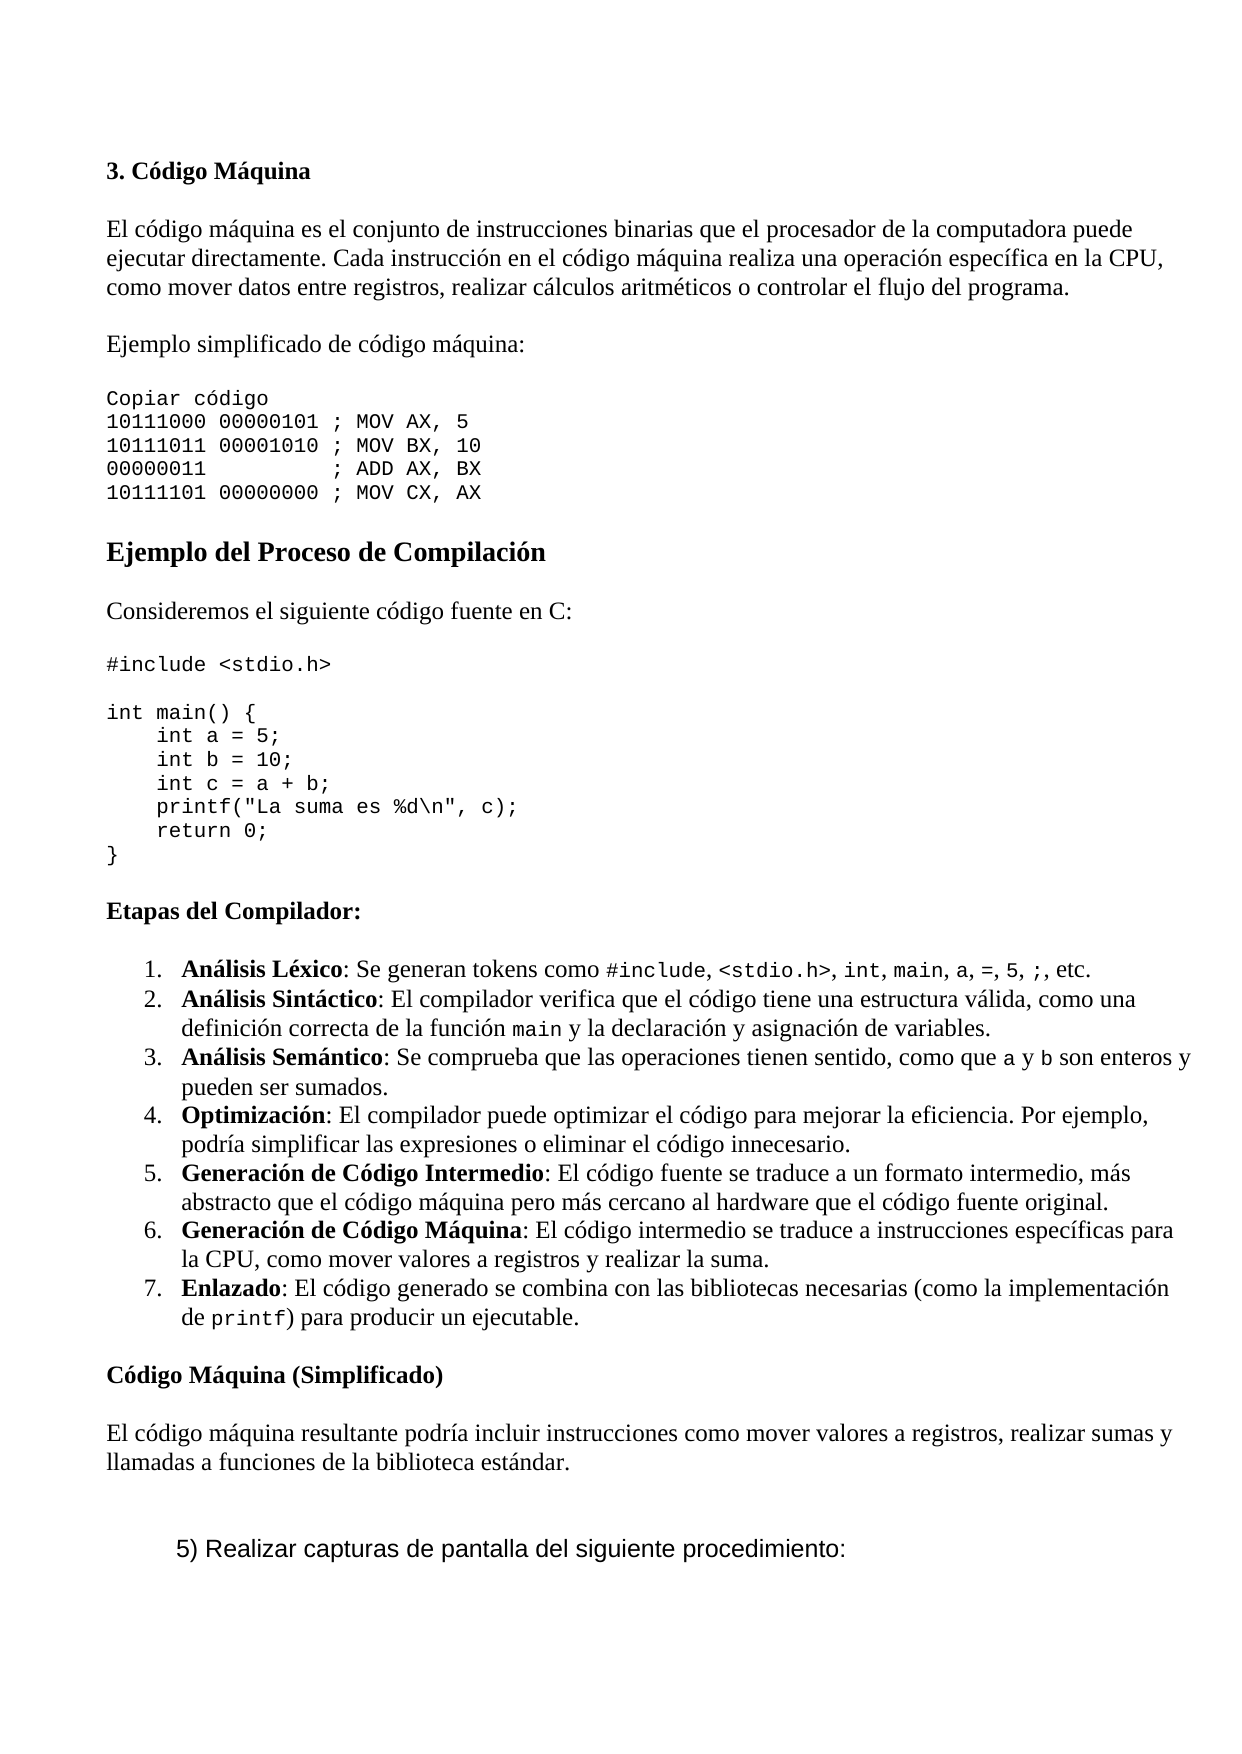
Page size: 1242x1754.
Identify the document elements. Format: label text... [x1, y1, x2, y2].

text int a = 5; [106, 725, 1196, 749]
text 10111101 00000000 ; MOV CX, AX [106, 482, 1196, 506]
text Código Máquina (Simplificado) [106, 1361, 1196, 1389]
text 3. Código Máquina [106, 156, 1196, 185]
text } [106, 843, 1196, 867]
text return 0; [106, 820, 1196, 843]
text Consideremos el siguiente código fuente en C: [106, 596, 1196, 625]
list Análisis Léxico: Se generan tokens como #include, <stdio.h>, int, main, a, =, 5, ;, etc. [143, 954, 1196, 984]
text 00000011 ; ADD AX, BX [106, 458, 1196, 482]
list Generación de Código Intermedio: El código fuente se traduce a un formato intermedio, más abstracto que el código máquina pero más cercano al hardware que el código fuente original. [143, 1158, 1196, 1216]
text int b = 10; [106, 749, 1196, 773]
list Análisis Semántico: Se comprueba que las operaciones tienen sentido, como que a y b son enteros y pueden ser sumados. [143, 1042, 1196, 1101]
text Ejemplo del Proceso de Compilación [106, 535, 1196, 567]
text int main() { [106, 702, 1196, 725]
text Etapas del Compilador: [106, 896, 1196, 925]
text #include <stdio.h> [106, 654, 1196, 678]
text Copiar código [106, 387, 1196, 411]
list Generación de Código Máquina: El código intermedio se traduce a instrucciones específicas para la CPU, como mover valores a registros y realizar la suma. [143, 1216, 1196, 1273]
text int c = a + b; [106, 773, 1196, 796]
text printf("La suma es %d\n", c); [106, 796, 1196, 820]
text El código máquina es el conjunto de instrucciones binarias que el procesador de la computadora puede ejecutar directamente. Cada instrucción en el código máquina realiza una operación específica en la CPU, como mover datos entre registros, realizar cálculos aritméticos o controlar el flujo del programa. [106, 214, 1196, 300]
list Análisis Sintáctico: El compilador verifica que el código tiene una estructura válida, como una definición correcta de la función main y la declaración y asignación de variables. [143, 984, 1196, 1042]
text El código máquina resultante podría incluir instrucciones como mover valores a registros, realizar sumas y llamadas a funciones de la biblioteca estándar. [106, 1418, 1196, 1476]
list Enlazado: El código generado se combina con las bibliotecas necesarias (como la implementación de printf) para producir un ejecutable. [143, 1273, 1196, 1331]
list Optimización: El compilador puede optimizar el código para mejorar la eficiencia. Por ejemplo, podría simplificar las expresiones o eliminar el código innecesario. [143, 1101, 1196, 1158]
text 10111011 00001010 ; MOV BX, 10 [106, 435, 1196, 458]
text 5) Realizar capturas de pantalla del siguiente procedimiento: [176, 1534, 1196, 1563]
text 10111000 00000101 ; MOV AX, 5 [106, 411, 1196, 435]
text Ejemplo simplificado de código máquina: [106, 329, 1196, 358]
